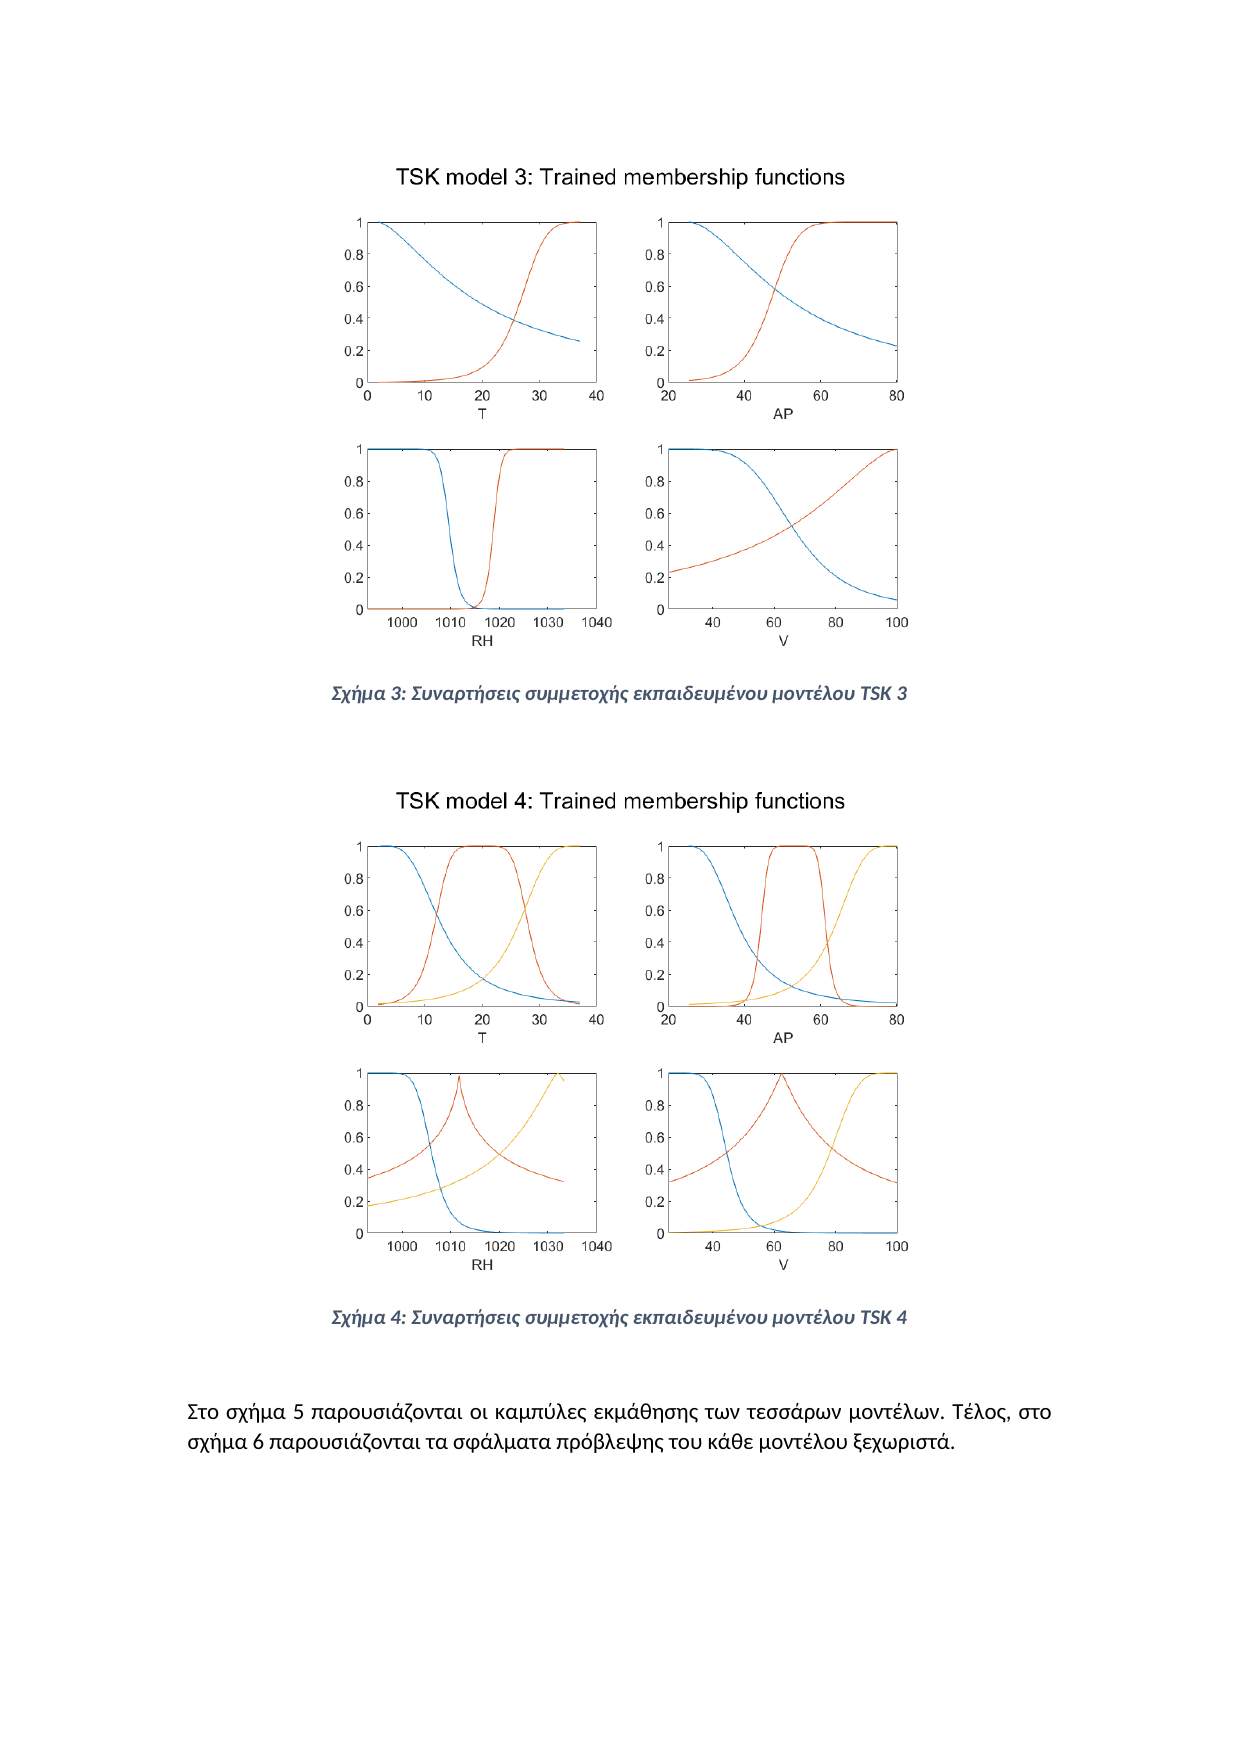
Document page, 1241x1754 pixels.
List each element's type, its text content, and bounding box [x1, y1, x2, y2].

text Στο σχήμα 5 παρουσιάζονται οι καμπύλες εκμάθησης των τεσσάρων μοντέλων. Τέλος, στο σχήμα 6 παρουσιάζονται τα σφάλματα πρόβλεψης του κάθε μοντέλου ξεχωριστά. [187, 1397, 1053, 1456]
text Σχήμα 4: Συναρτήσεις συμμετοχής εκπαιδευμένου μοντέλου TSK 4 [187, 1304, 1053, 1329]
text Σχήμα 3: Συναρτήσεις συμμετοχής εκπαιδευμένου μοντέλου TSK 3 [187, 681, 1053, 706]
picture [278, 773, 962, 1286]
picture [278, 150, 962, 662]
